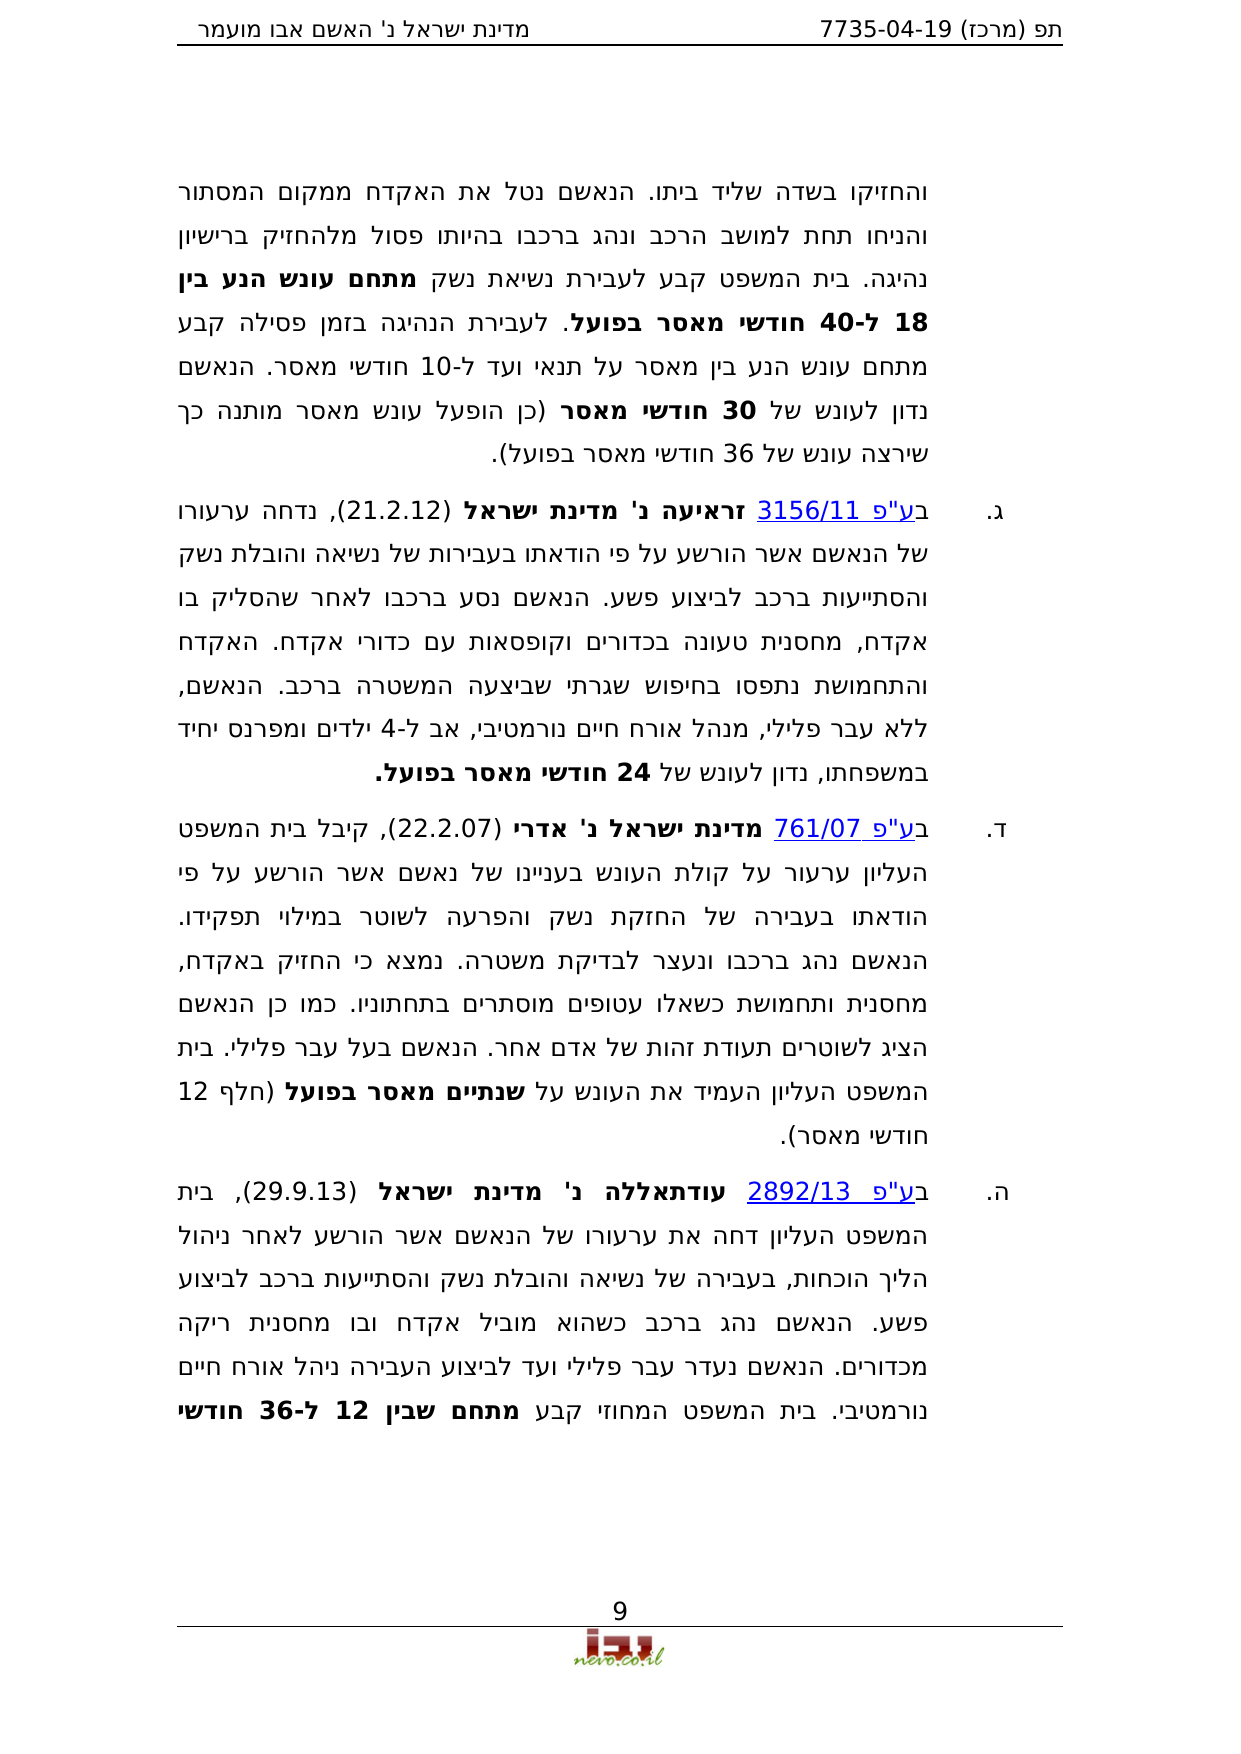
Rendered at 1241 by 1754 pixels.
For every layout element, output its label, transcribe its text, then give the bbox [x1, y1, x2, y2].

picture [574, 1628, 666, 1667]
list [177, 1177, 985, 1425]
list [177, 177, 985, 469]
list בע"פ 3156/11 זראיעה נ' מדינת ישראל (21.2.12), נדחה ערעורו של הנאשם אשר הורשע על פי הודאתו בעבירות של נשיאה והובלת נשק והסתייעות ברכב לביצוע פשע. הנאשם נסע ברכבו לאחר שהסליק בו אקדח, מחסנית טעונה בכדורים וקופסאות עם כדורי אקדח. האקדח והתחמושת נתפסו בחיפוש שגרתי שביצעה המשטרה ברכב. הנאשם, ללא עבר פלילי, מנהל אורח חיים נורמטיבי, אב ל-4 ילדים ומפרנס יחיד במשפחתו, נדון לעונש של 24 חודשי מאסר בפועל. [177, 496, 985, 788]
list בע"פ 761/07 מדינת ישראל נ' אדרי (22.2.07), קיבל בית המשפט העליון ערעור על קולת העונש בעניינו של נאשם אשר הורשע על פי הודאתו בעבירה של החזקת נשק והפרעה לשוטר במילוי תפקידו. הנאשם נהג ברכבו ונעצר לבדיקת משטרה. נמצא כי החזיק באקדח, מחסנית ותחמושת כשאלו עטופים מוסתרים בתחתוניו. כמו כן הנאשם הציג לשוטרים תעודת זהות של אדם אחר. הנאשם בעל עבר פלילי. בית המשפט העליון העמיד את העונש על שנתיים מאסר בפועל (חלף 12 חודשי מאסר). [177, 815, 985, 1150]
